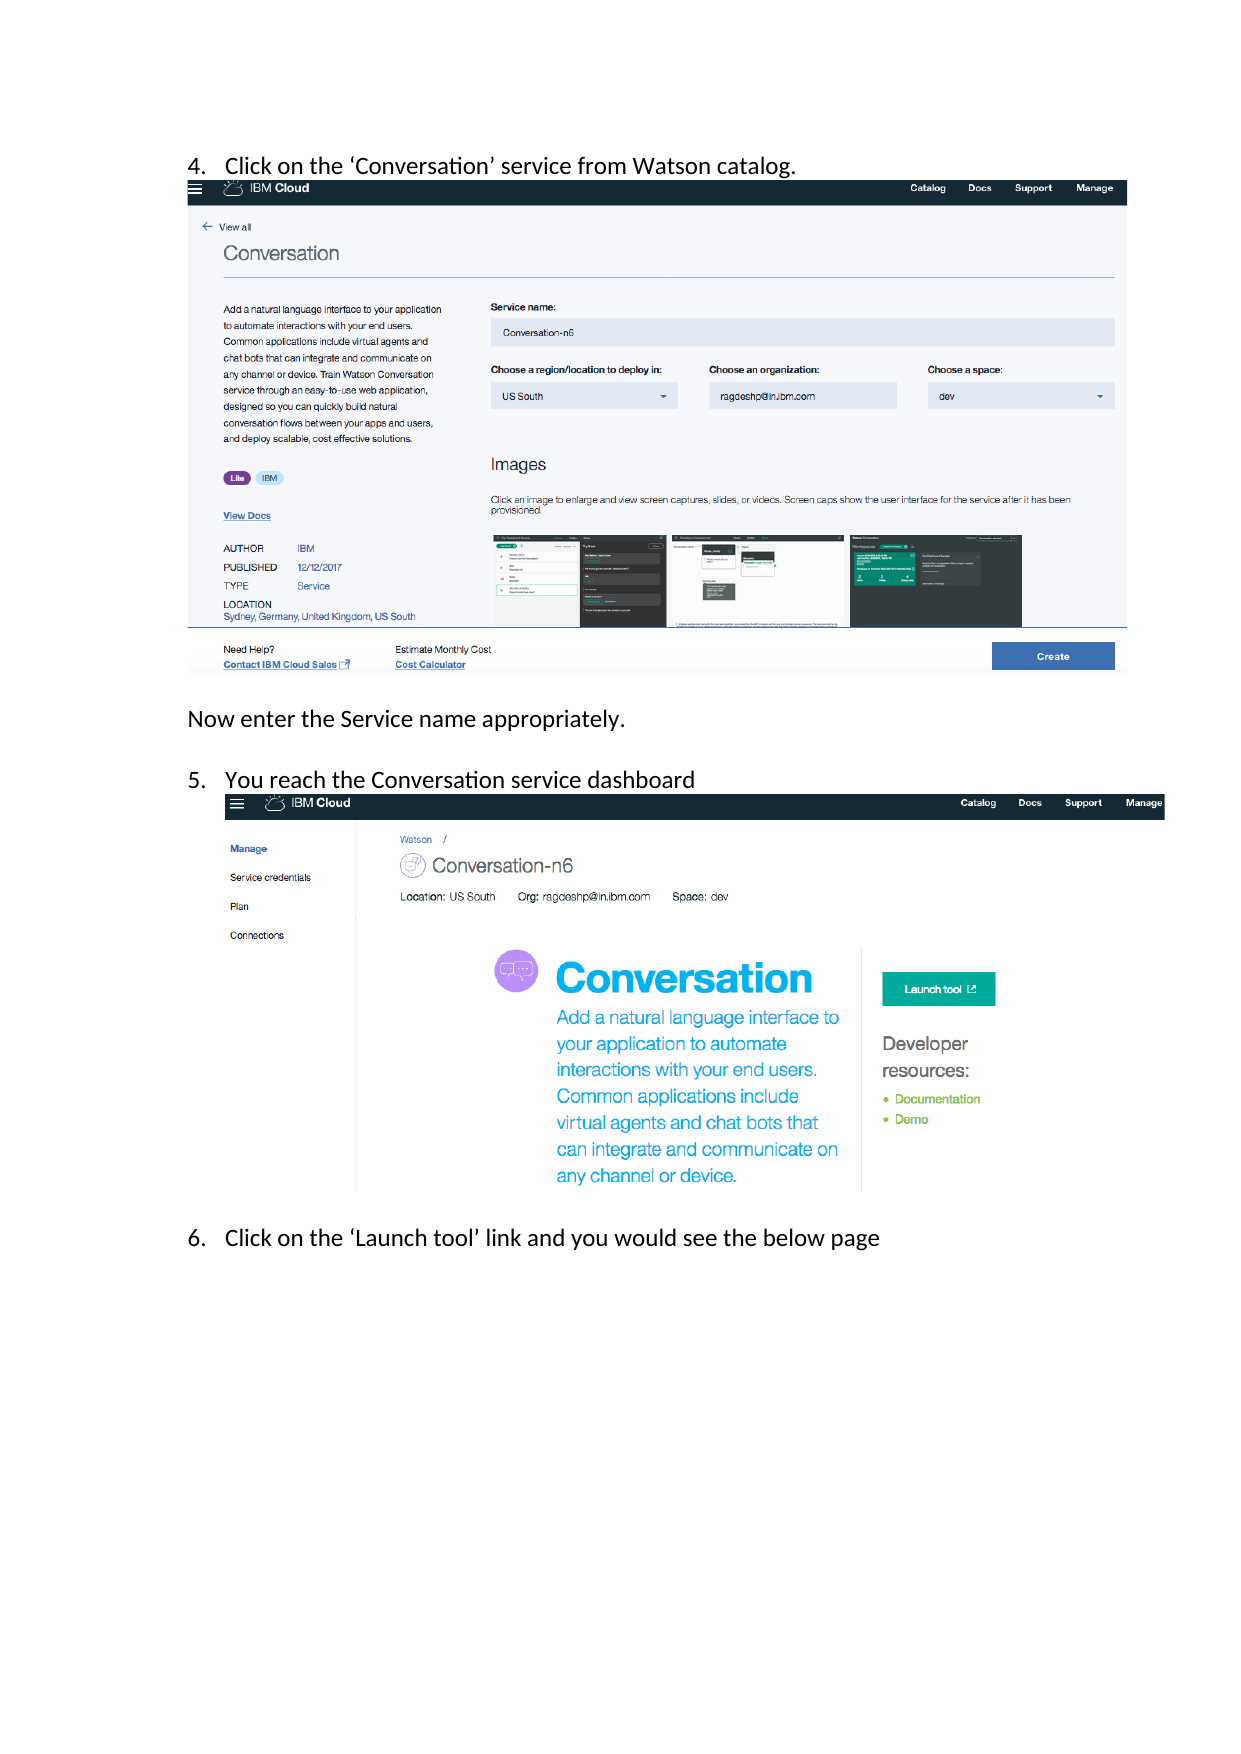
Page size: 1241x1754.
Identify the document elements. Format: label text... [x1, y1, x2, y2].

picture [187, 180, 1128, 673]
list Click on the ‘Launch tool’ link and you would see the below page [187, 1222, 1090, 1253]
list Click on the ‘Conversation’ service from Watson catalog. [187, 150, 1090, 180]
list You reach the Conversation service dashboard [187, 764, 1090, 794]
picture [225, 794, 1165, 1192]
text Now enter the Service name appropriately. [187, 703, 1090, 733]
